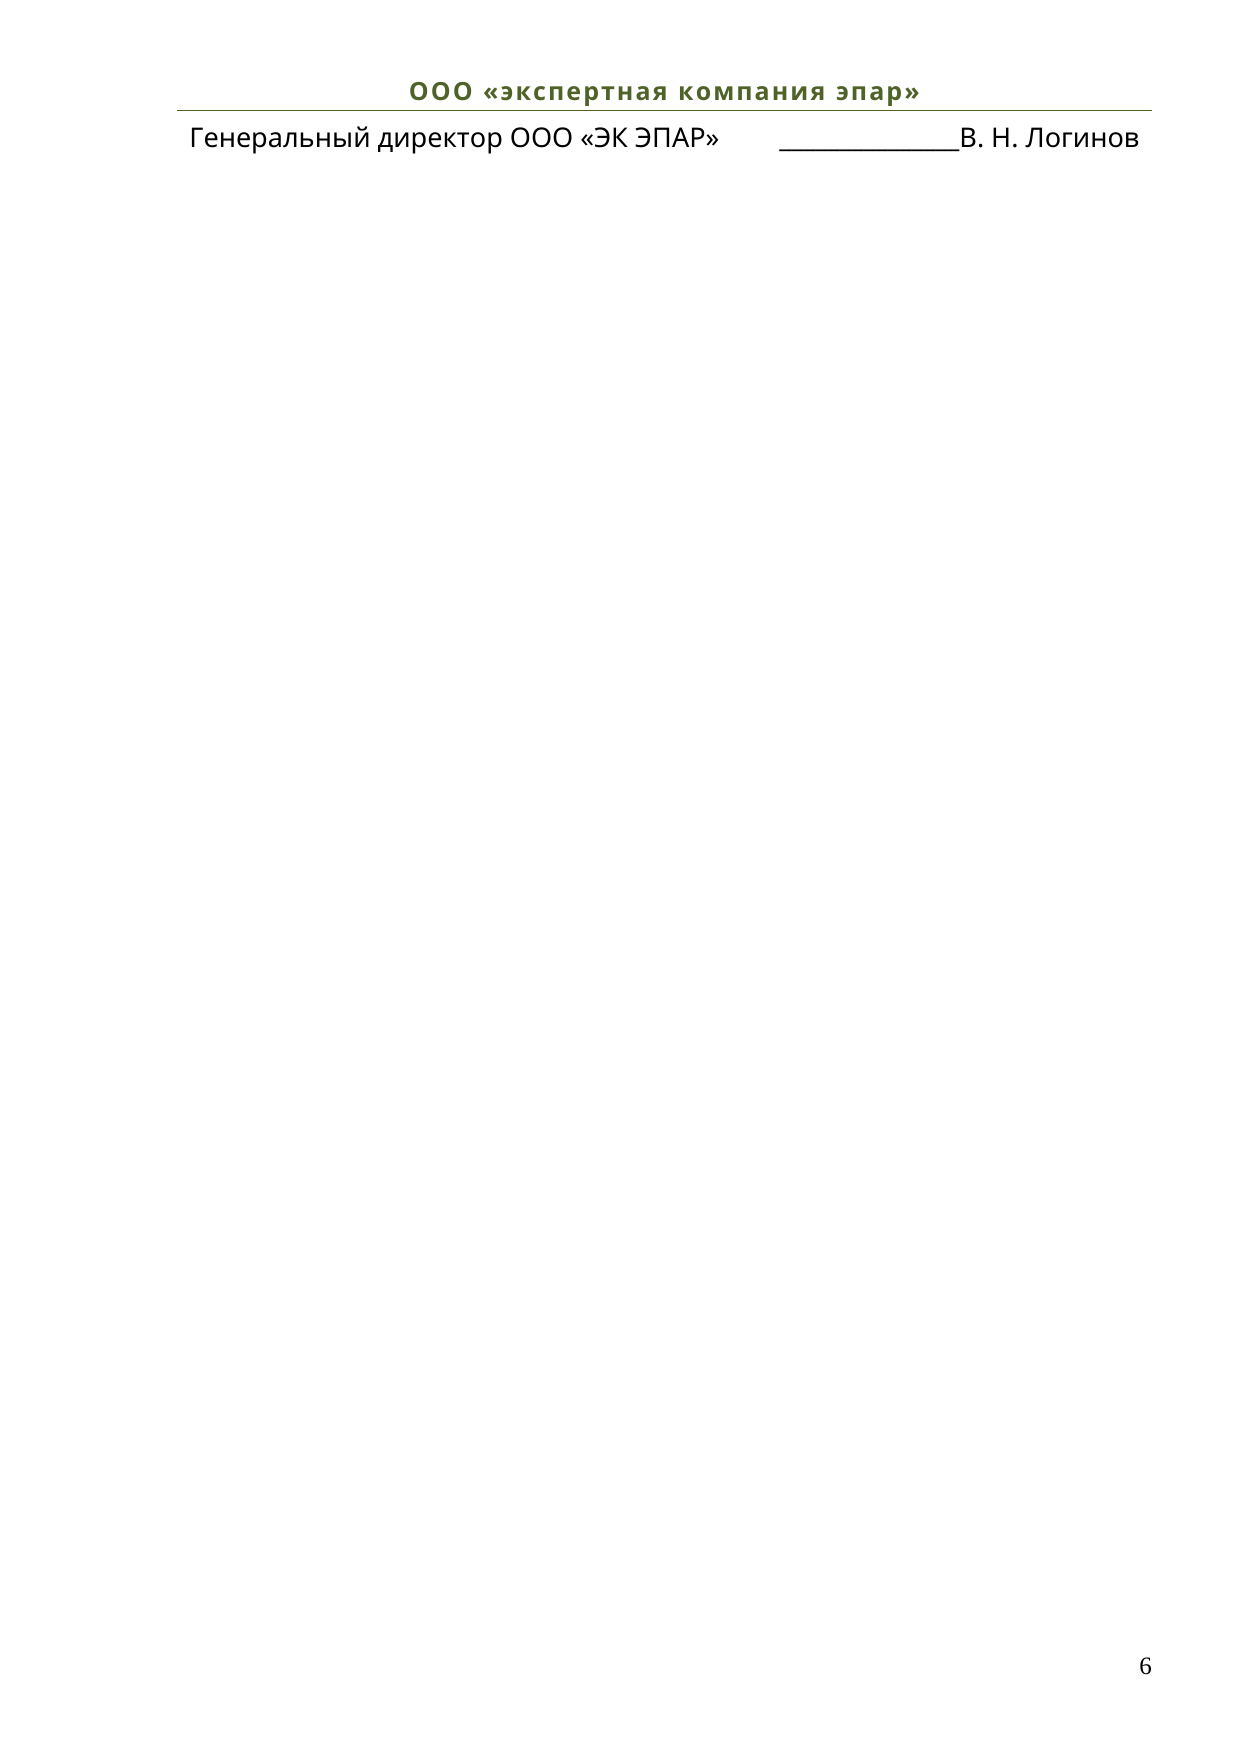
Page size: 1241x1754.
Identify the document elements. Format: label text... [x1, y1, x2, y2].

text Генеральный директор ООО «ЭК ЭПАР» _______________В. Н. Логинов [177, 118, 1152, 155]
